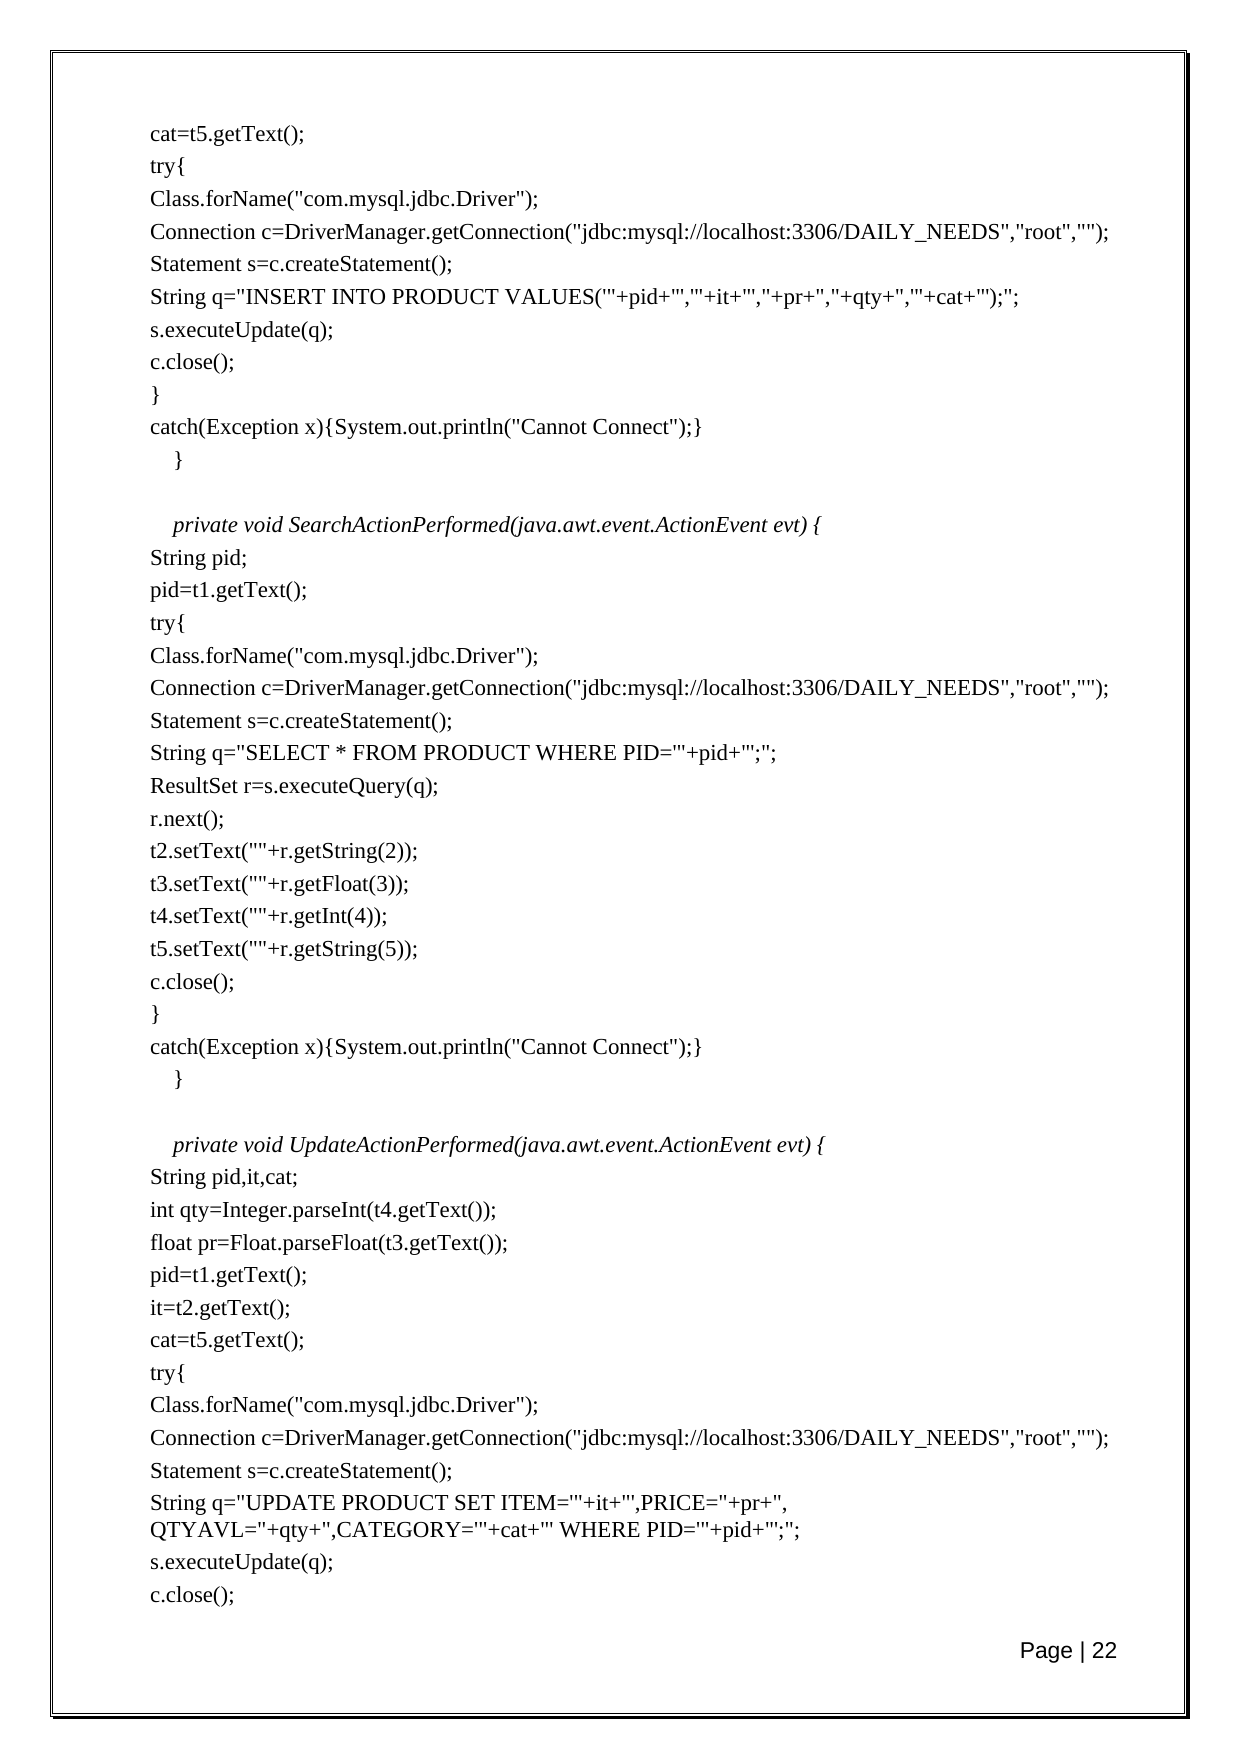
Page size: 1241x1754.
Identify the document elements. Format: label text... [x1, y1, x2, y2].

text cat=t5.getText(); [150, 1326, 1117, 1353]
text Connection c=DriverManager.getConnection("jdbc:mysql://localhost:3306/DAILY_NEEDS","root",""); [150, 218, 1117, 244]
text pid=t1.getText(); [150, 1261, 1117, 1287]
text catch(Exception x){System.out.println("Cannot Connect");} [150, 1033, 1117, 1059]
text Class.forName("com.mysql.jdbc.Driver"); [150, 642, 1117, 668]
text c.close(); [150, 348, 1117, 374]
text Statement s=c.createStatement(); [150, 1457, 1117, 1483]
text ResultSet r=s.executeQuery(q); [150, 772, 1117, 798]
text Connection c=DriverManager.getConnection("jdbc:mysql://localhost:3306/DAILY_NEEDS","root",""); [150, 1424, 1117, 1451]
text String q="INSERT INTO PRODUCT VALUES('"+pid+"','"+it+"',"+pr+","+qty+",'"+cat+"');"; [150, 283, 1117, 309]
text String q="UPDATE PRODUCT SET ITEM='"+it+"',PRICE="+pr+", QTYAVL="+qty+",CATEGORY='"+cat+"' WHERE PID='"+pid+"';"; [150, 1489, 1117, 1542]
text s.executeUpdate(q); [150, 1548, 1117, 1575]
text Class.forName("com.mysql.jdbc.Driver"); [150, 1392, 1117, 1418]
text } [150, 446, 1117, 472]
text it=t2.getText(); [150, 1294, 1117, 1320]
text String pid,it,cat; [150, 1163, 1117, 1190]
text } [150, 1000, 1117, 1027]
text try{ [150, 153, 1117, 179]
text Connection c=DriverManager.getConnection("jdbc:mysql://localhost:3306/DAILY_NEEDS","root",""); [150, 674, 1117, 701]
text cat=t5.getText(); [150, 120, 1117, 146]
text c.close(); [150, 1581, 1117, 1607]
text private void UpdateActionPerformed(java.awt.event.ActionEvent evt) { [150, 1131, 1117, 1157]
text r.next(); [150, 805, 1117, 831]
text catch(Exception x){System.out.println("Cannot Connect");} [150, 413, 1117, 440]
text s.executeUpdate(q); [150, 316, 1117, 342]
text pid=t1.getText(); [150, 576, 1117, 603]
text String pid; [150, 544, 1117, 570]
text int qty=Integer.parseInt(t4.getText()); [150, 1196, 1117, 1222]
text } [150, 381, 1117, 407]
text t4.setText(""+r.getInt(4)); [150, 902, 1117, 929]
text Statement s=c.createStatement(); [150, 707, 1117, 733]
text Class.forName("com.mysql.jdbc.Driver"); [150, 185, 1117, 212]
text t2.setText(""+r.getString(2)); [150, 837, 1117, 864]
text } [150, 1066, 1117, 1092]
text try{ [150, 609, 1117, 635]
text try{ [150, 1359, 1117, 1385]
text c.close(); [150, 968, 1117, 994]
text t3.setText(""+r.getFloat(3)); [150, 870, 1117, 896]
text private void SearchActionPerformed(java.awt.event.ActionEvent evt) { [150, 511, 1117, 538]
text String q="SELECT * FROM PRODUCT WHERE PID='"+pid+"';"; [150, 739, 1117, 766]
text float pr=Float.parseFloat(t3.getText()); [150, 1228, 1117, 1255]
text Statement s=c.createStatement(); [150, 250, 1117, 277]
text t5.setText(""+r.getString(5)); [150, 935, 1117, 961]
